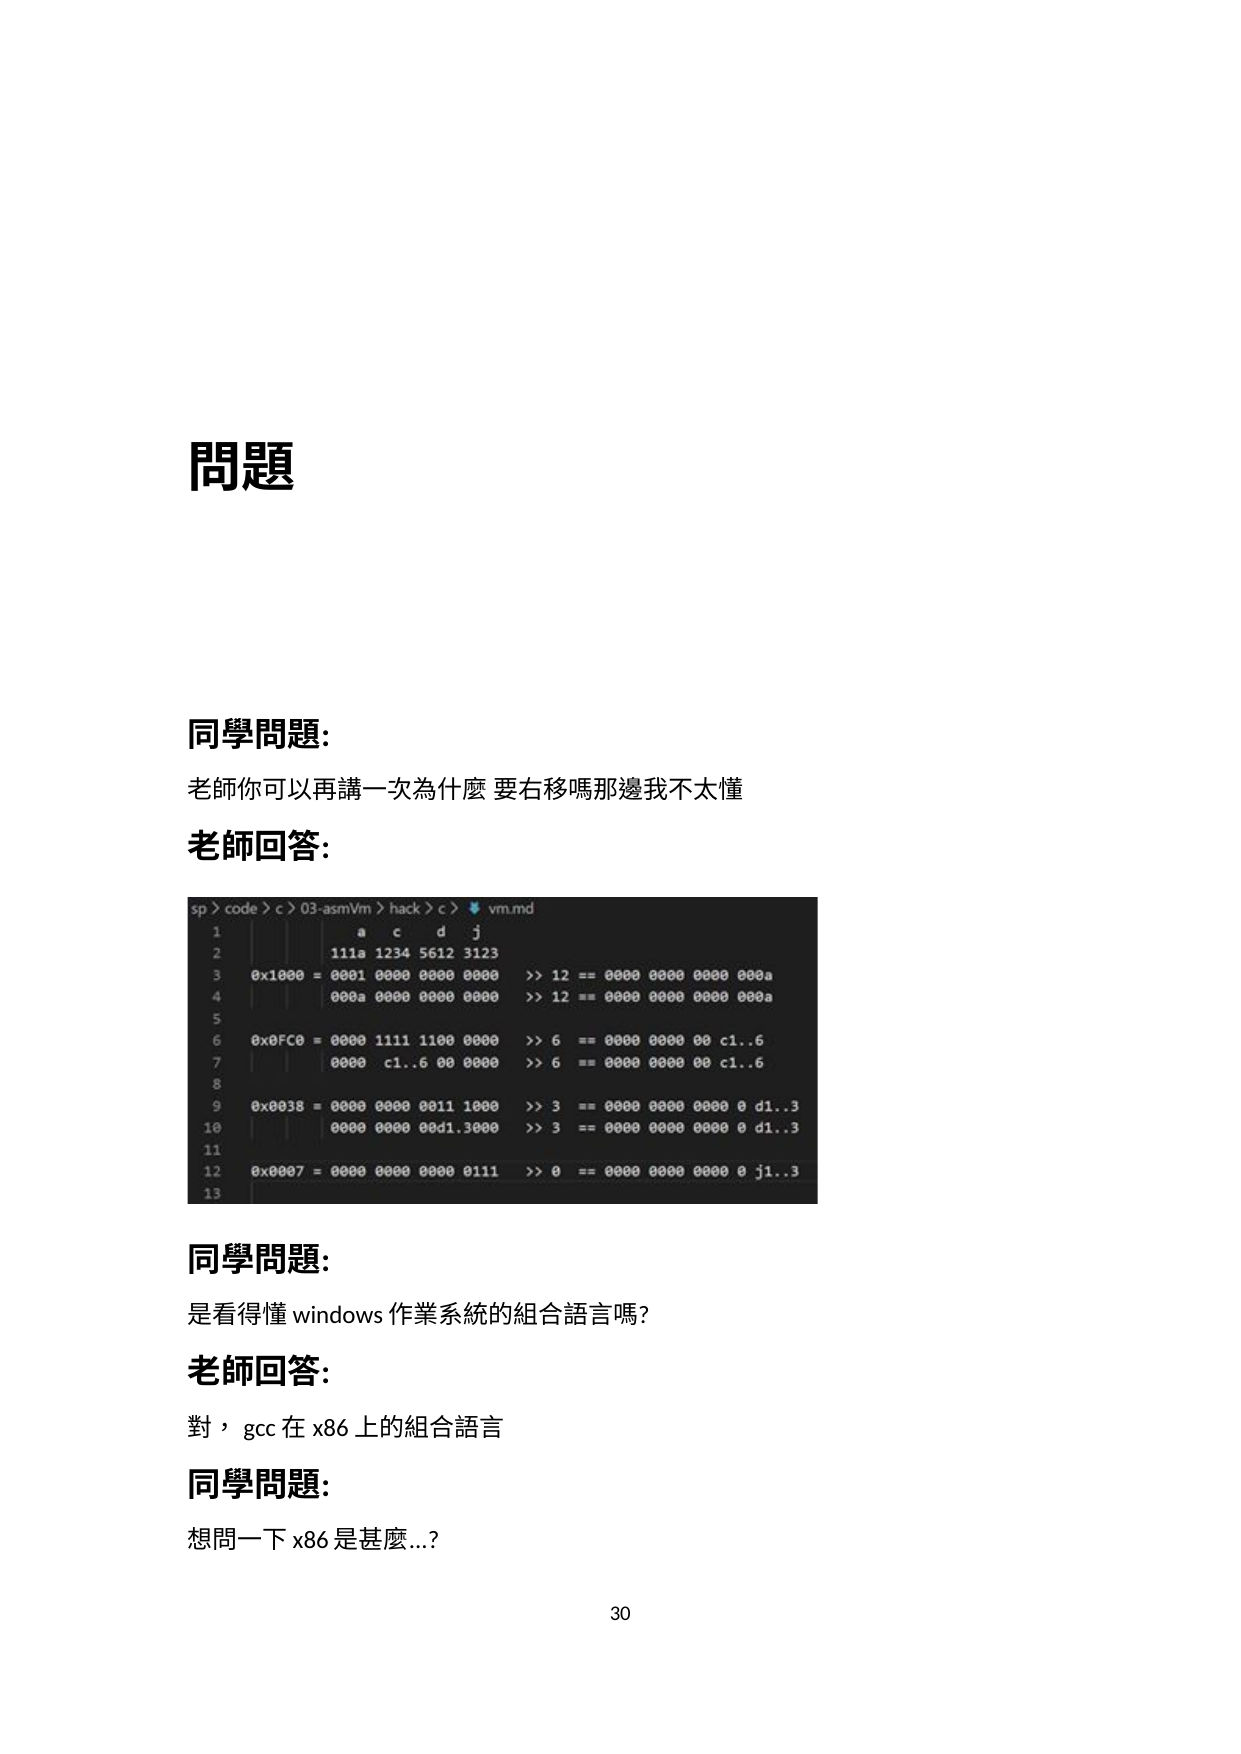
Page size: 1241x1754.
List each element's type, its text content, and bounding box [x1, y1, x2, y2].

text 老師回答: [187, 807, 1053, 882]
subtitle 問題 [187, 406, 1053, 519]
text 是看得懂windows作業系統的組合語言嗎? [187, 1294, 1053, 1332]
text 對， gcc 在 x86 上的組合語言 [187, 1407, 1053, 1444]
text 同學問題: [187, 1219, 1053, 1294]
text 老師你可以再講一次為什麼 要右移嗎那邊我不太懂 [187, 769, 1053, 807]
text 同學問題: [187, 694, 1053, 769]
text 老師回答: [187, 1332, 1053, 1407]
picture [187, 897, 818, 1204]
text 同學問題: [187, 1444, 1053, 1519]
text 想問一下x86是甚麼...? [187, 1519, 1053, 1557]
